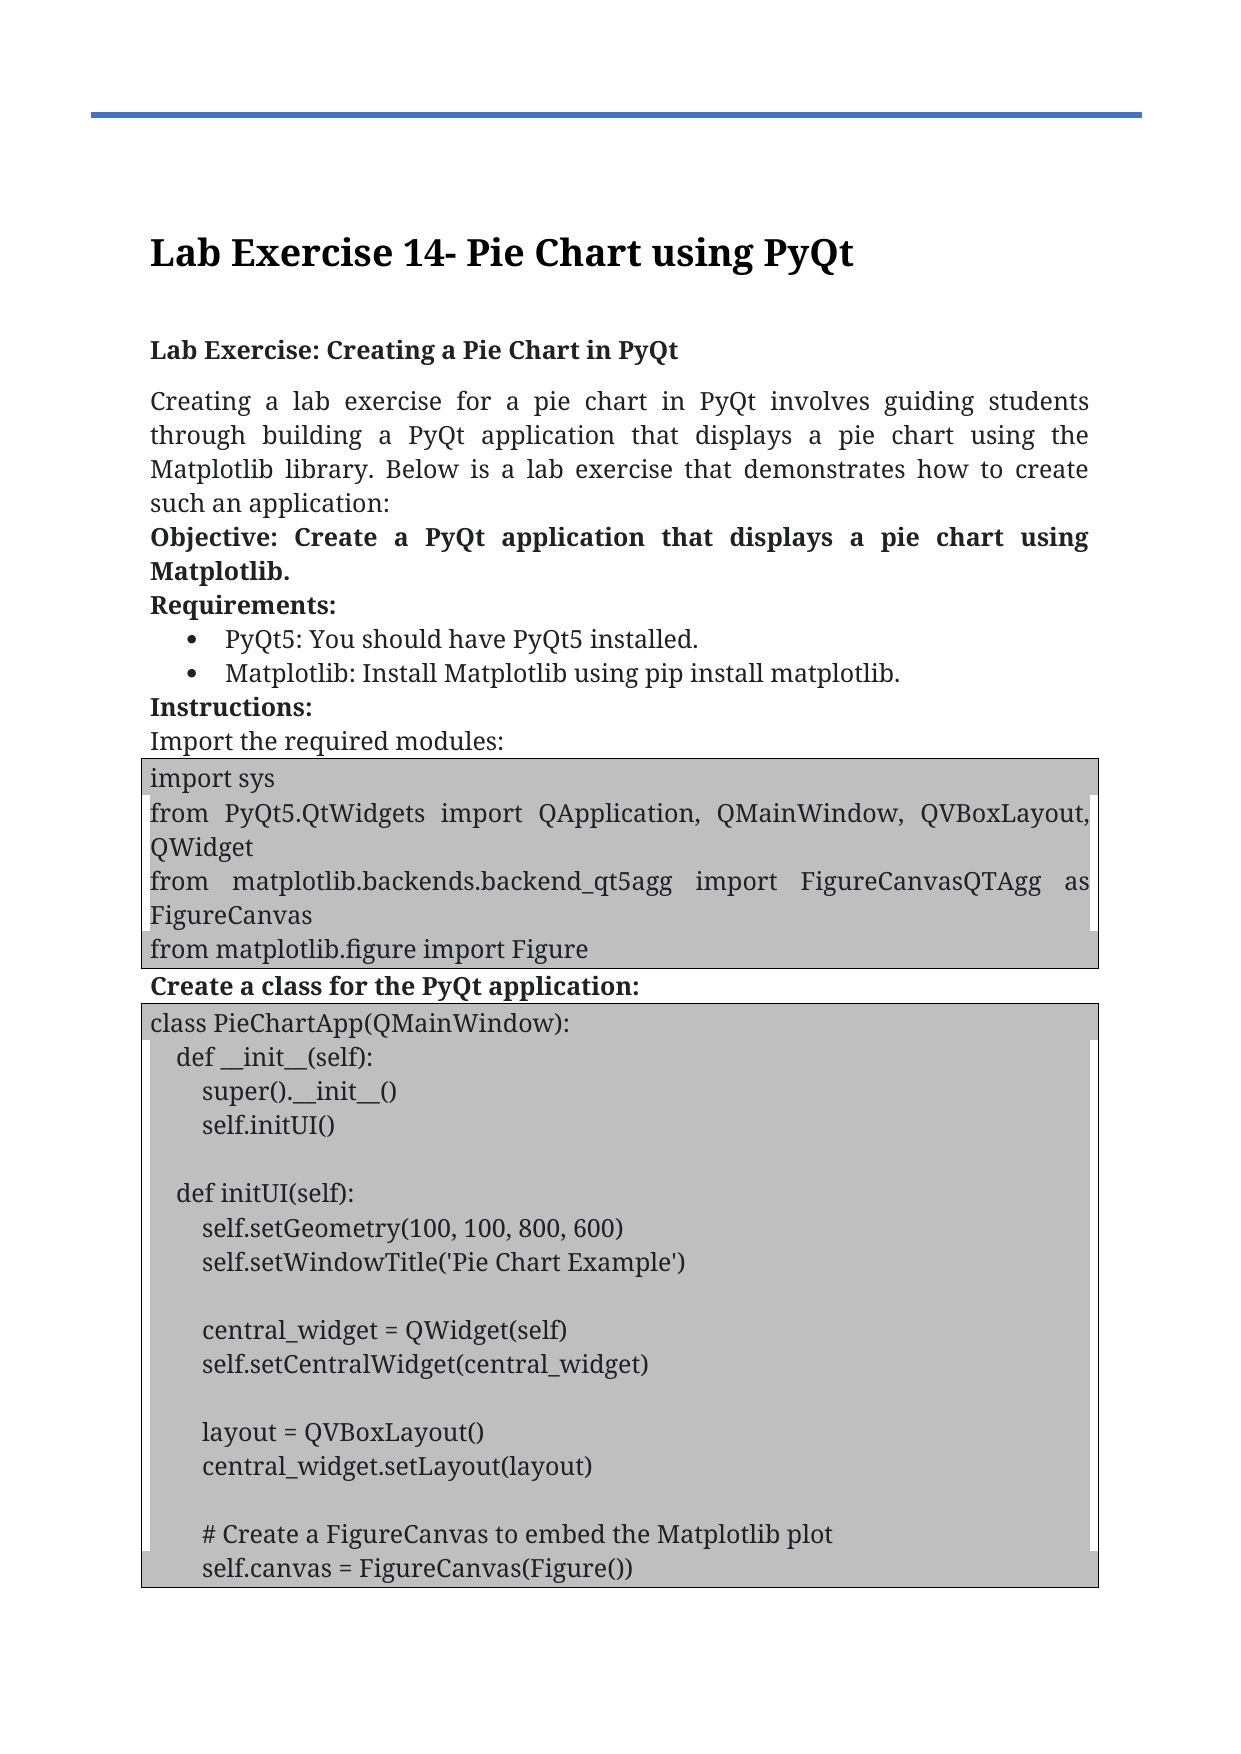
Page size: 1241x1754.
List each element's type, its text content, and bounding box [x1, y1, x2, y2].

text Creating a lab exercise for a pie chart in PyQt involves guiding students through building a PyQt application that displays a pie chart using the Matplotlib library. Below is a lab exercise that demonstrates how to create such an application: [150, 383, 1090, 519]
list Matplotlib: Install Matplotlib using pip install matplotlib. [187, 656, 1090, 690]
text self.initUI() [150, 1108, 1090, 1142]
text from matplotlib.backends.backend_qt5agg import FigureCanvasQTAgg as FigureCanvas [150, 863, 1090, 928]
text from matplotlib.figure import Figure [142, 928, 1098, 968]
text self.canvas = FigureCanvas(Figure()) [142, 1548, 1098, 1587]
text self.setWindowTitle('Pie Chart Example') [150, 1244, 1090, 1278]
text # Create a FigureCanvas to embed the Matplotlib plot [150, 1517, 1090, 1548]
text Lab Exercise 14- Pie Chart using PyQt [150, 227, 1090, 278]
text central_widget.setLayout(layout) [150, 1449, 1090, 1483]
text class PieChartApp(QMainWindow): [142, 1004, 1098, 1040]
text central_widget = QWidget(self) [150, 1312, 1090, 1346]
text self.setGeometry(100, 100, 800, 600) [150, 1210, 1090, 1244]
text def __init__(self): [150, 1040, 1090, 1074]
text Requirements: [150, 588, 1090, 622]
text layout = QVBoxLayout() [150, 1414, 1090, 1449]
text def initUI(self): [150, 1176, 1090, 1210]
text import sys [142, 759, 1098, 795]
text self.setCentralWidget(central_widget) [150, 1346, 1090, 1381]
text Create a class for the PyQt application: [150, 969, 1090, 1003]
list PyQt5: You should have PyQt5 installed. [187, 622, 1090, 656]
text Lab Exercise: Creating a Pie Chart in PyQt [150, 332, 1090, 366]
text Objective: Create a PyQt application that displays a pie chart using Matplotlib. [150, 519, 1090, 588]
text Import the required modules: [150, 724, 1090, 758]
text Instructions: [150, 690, 1090, 724]
text super().__init__() [150, 1074, 1090, 1108]
text from PyQt5.QtWidgets import QApplication, QMainWindow, QVBoxLayout, QWidget [150, 795, 1090, 863]
